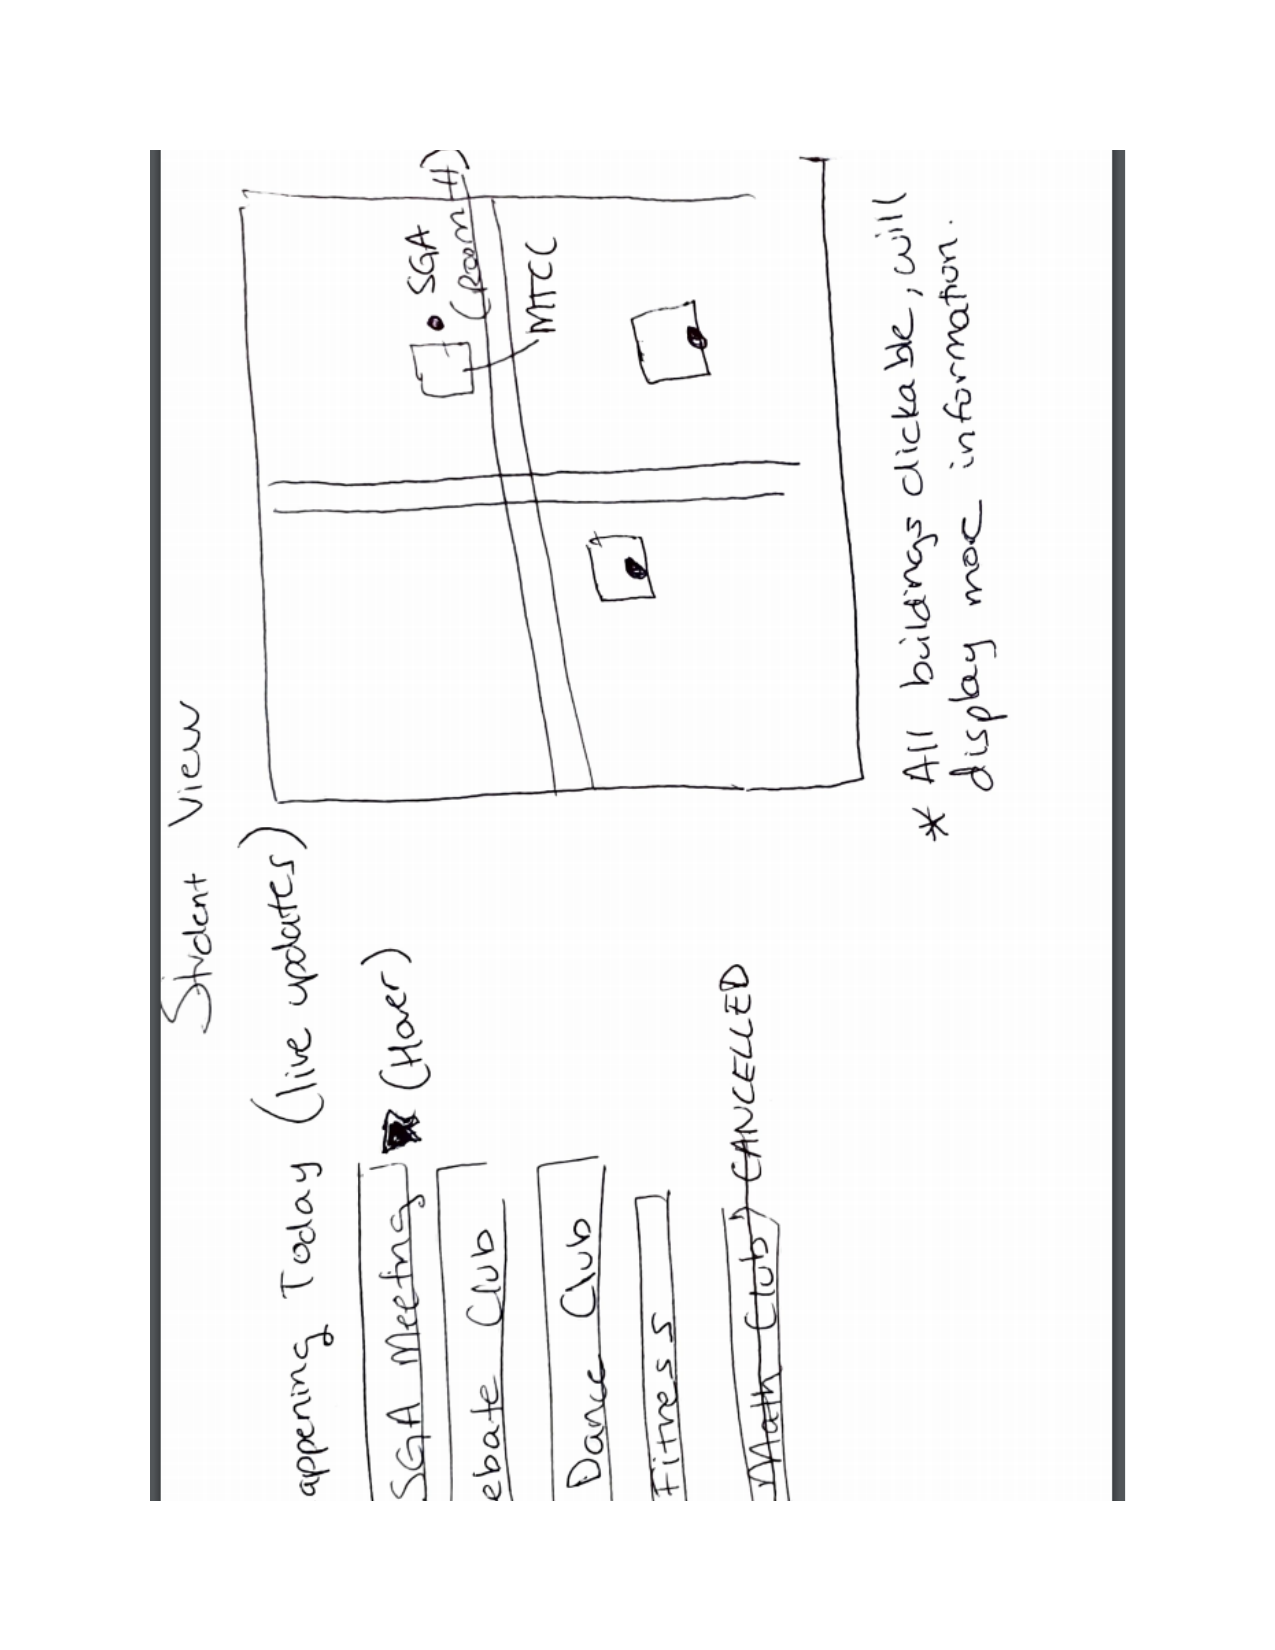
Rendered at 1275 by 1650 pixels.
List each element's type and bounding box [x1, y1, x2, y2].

picture [150, 150, 1125, 1501]
